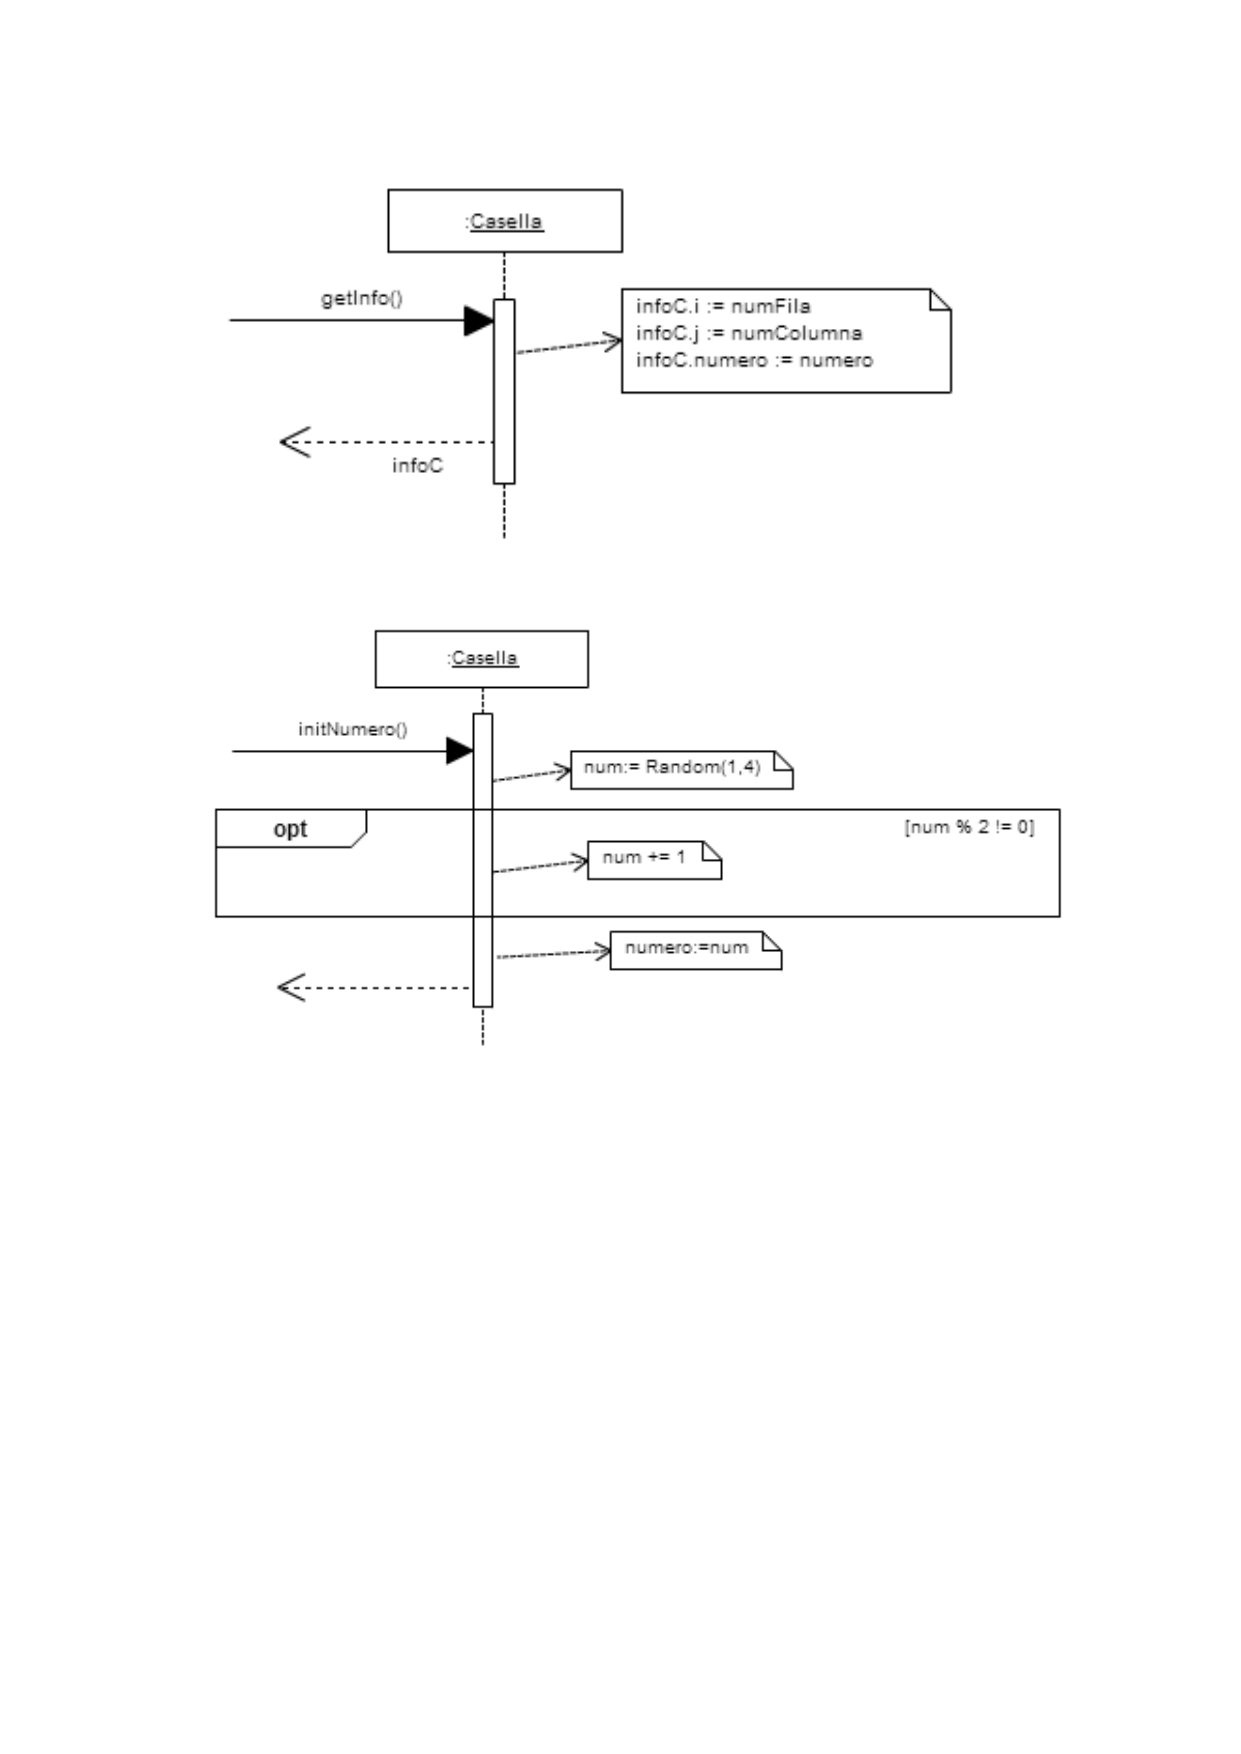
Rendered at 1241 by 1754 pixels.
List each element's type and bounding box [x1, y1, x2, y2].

picture [177, 148, 1095, 1106]
